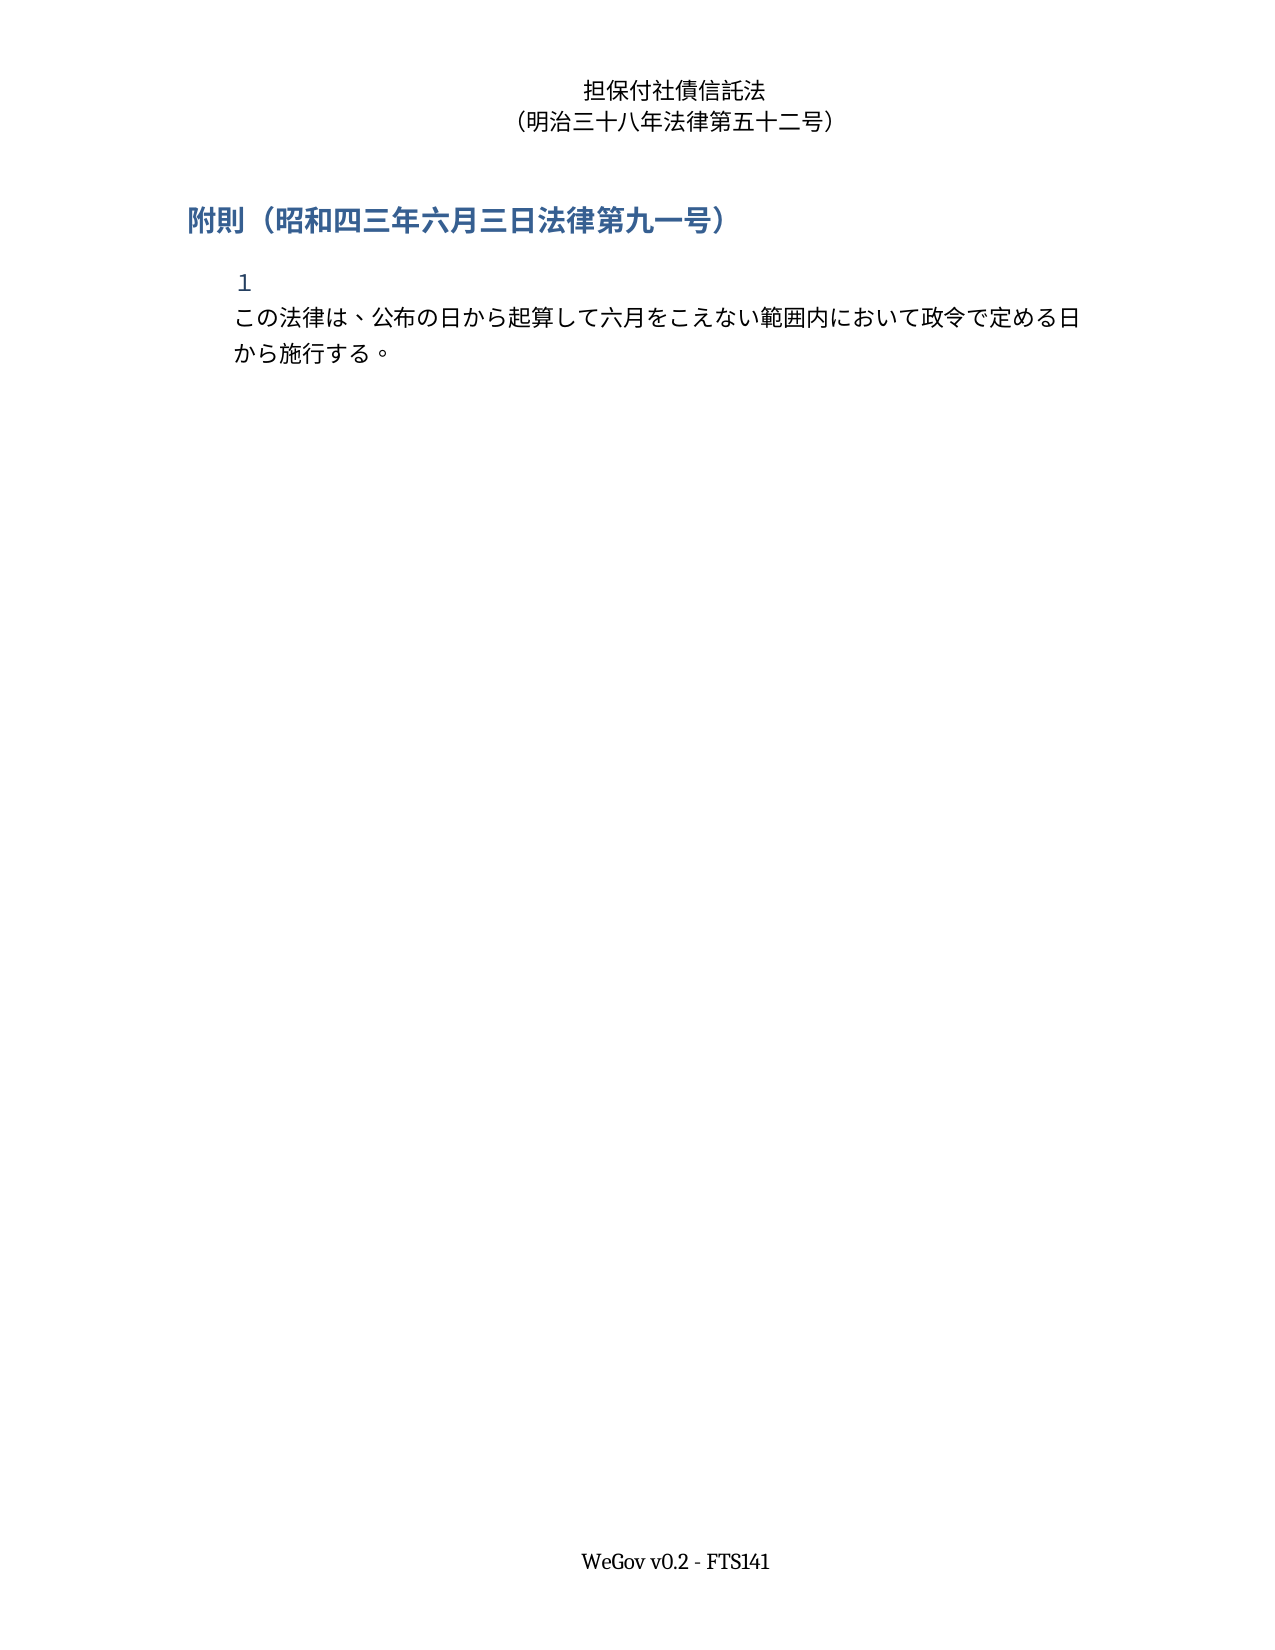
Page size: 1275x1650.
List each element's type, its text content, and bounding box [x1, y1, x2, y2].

subtitle 附則（昭和四三年六月三日法律第九一号） [187, 200, 1087, 240]
subtitle １ [233, 266, 1087, 298]
text この法律は、公布の日から起算して六月をこえない範囲内において政令で定める日から施行する。 [233, 302, 1087, 369]
